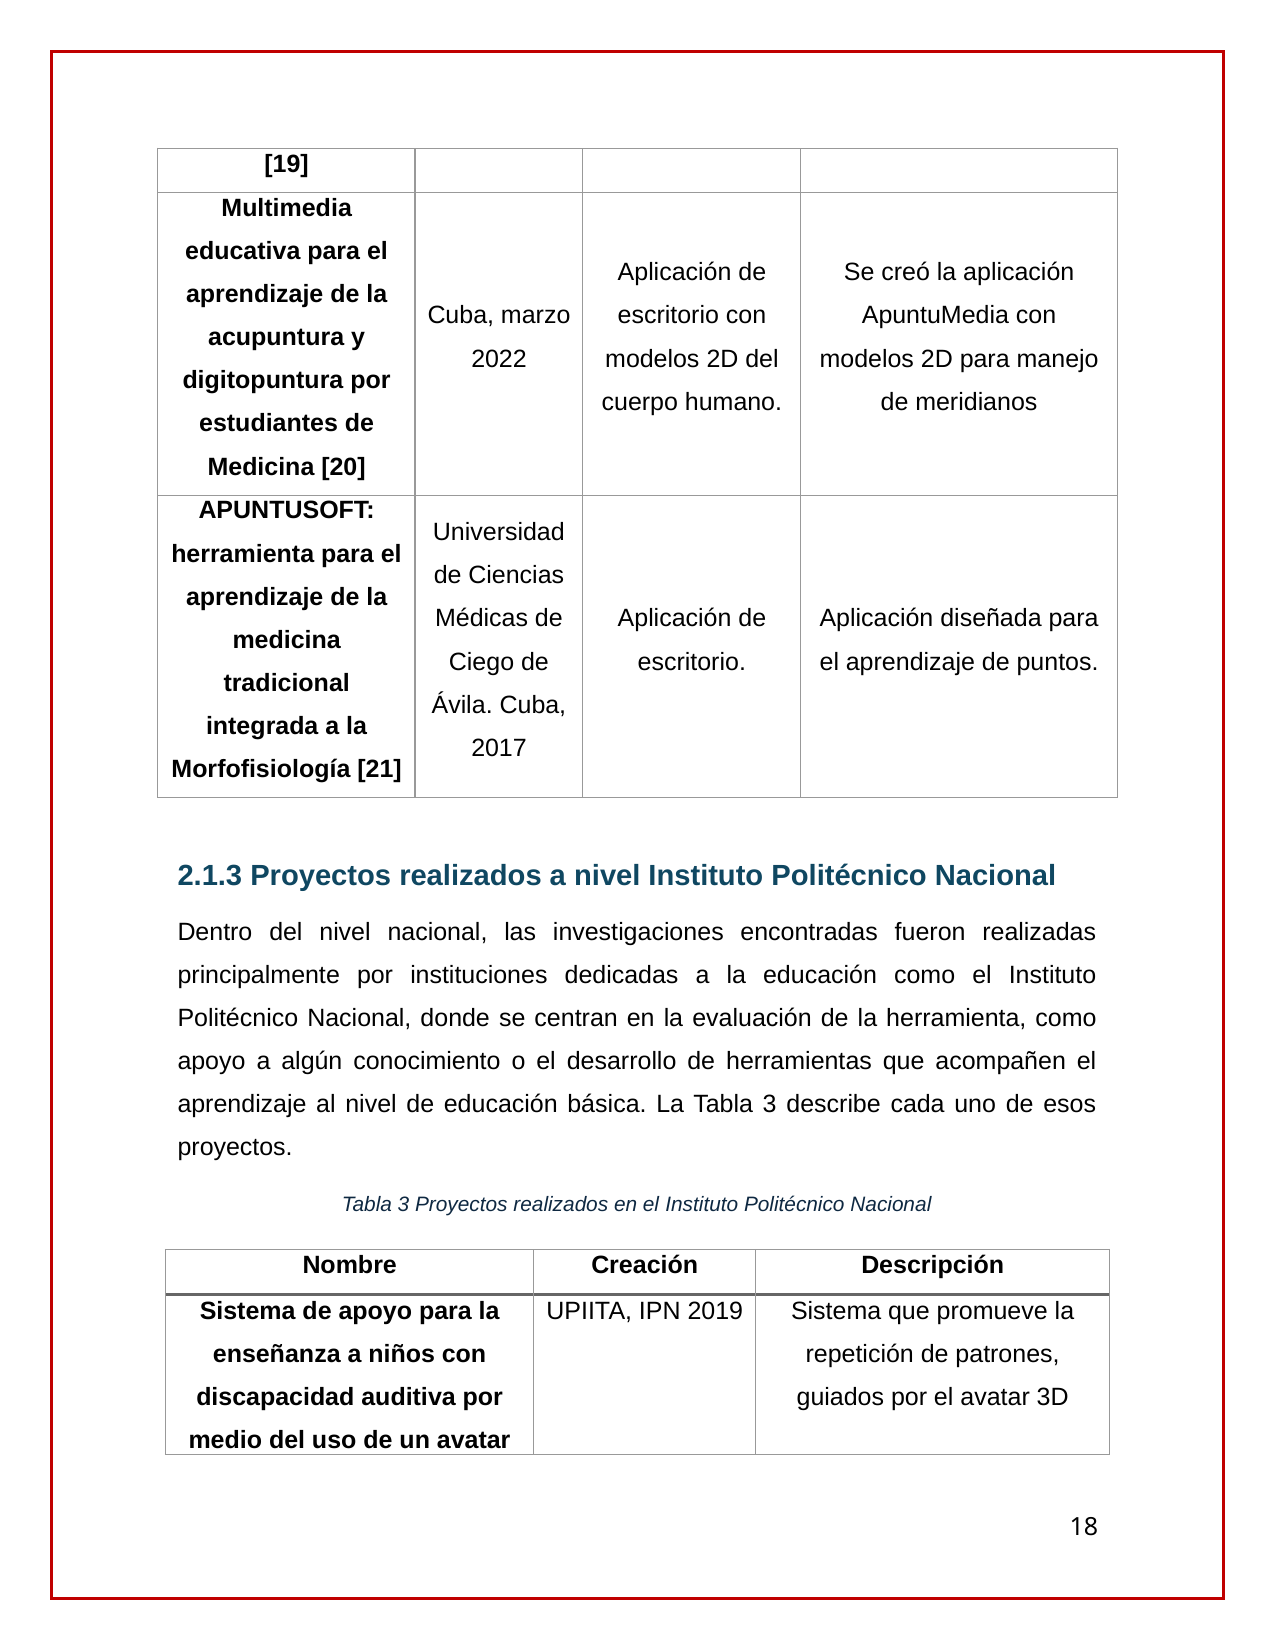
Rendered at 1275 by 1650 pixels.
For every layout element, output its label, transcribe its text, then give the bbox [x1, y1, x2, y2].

table_cell UPIITA, IPN 2019 [534, 1296, 755, 1454]
table_cell APUNTUSOFT: herramienta para el aprendizaje de la medicina tradicional integrada a la Morfofisiología [21] [158, 496, 414, 797]
table_cell Cuba, marzo 2022 [416, 193, 582, 494]
table_cell Se creó la aplicación ApuntuMedia con modelos 2D para manejo de meridianos [801, 193, 1117, 494]
table_cell Aplicación de escritorio con modelos 2D del cuerpo humano. [583, 193, 800, 494]
text Dentro del nivel nacional, las investigaciones encontradas fueron realizadas principalmente por instituciones dedicadas a la educación como el Instituto Politécnico Nacional, donde se centran en la evaluación de la herramienta, como apoyo a algún conocimiento o el desarrollo de herramientas que acompañen el aprendizaje al nivel de educación básica. La Tabla 3 describe cada uno de esos proyectos. [177, 917, 1098, 1161]
table_cell Multimedia educativa para el aprendizaje de la acupuntura y digitopuntura por estudiantes de Medicina [20] [158, 193, 414, 494]
table_header Nombre [166, 1250, 533, 1293]
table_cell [583, 149, 800, 192]
table_header Creación [534, 1250, 755, 1293]
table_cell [416, 149, 582, 192]
text Tabla 3 Proyectos realizados en el Instituto Politécnico Nacional [177, 1192, 1098, 1216]
table_cell Aplicación diseñada para el aprendizaje de puntos. [801, 496, 1117, 797]
table_cell Aplicación de escritorio. [583, 496, 800, 797]
subtitle 2.1.3 Proyectos realizados a nivel Instituto Politécnico Nacional [177, 858, 1098, 892]
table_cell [756, 1296, 1109, 1454]
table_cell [166, 1296, 533, 1454]
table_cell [801, 149, 1117, 192]
table_header Descripción [756, 1250, 1109, 1293]
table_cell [158, 149, 414, 192]
table_cell Universidad de Ciencias Médicas de Ciego de Ávila. Cuba, 2017 [416, 496, 582, 797]
